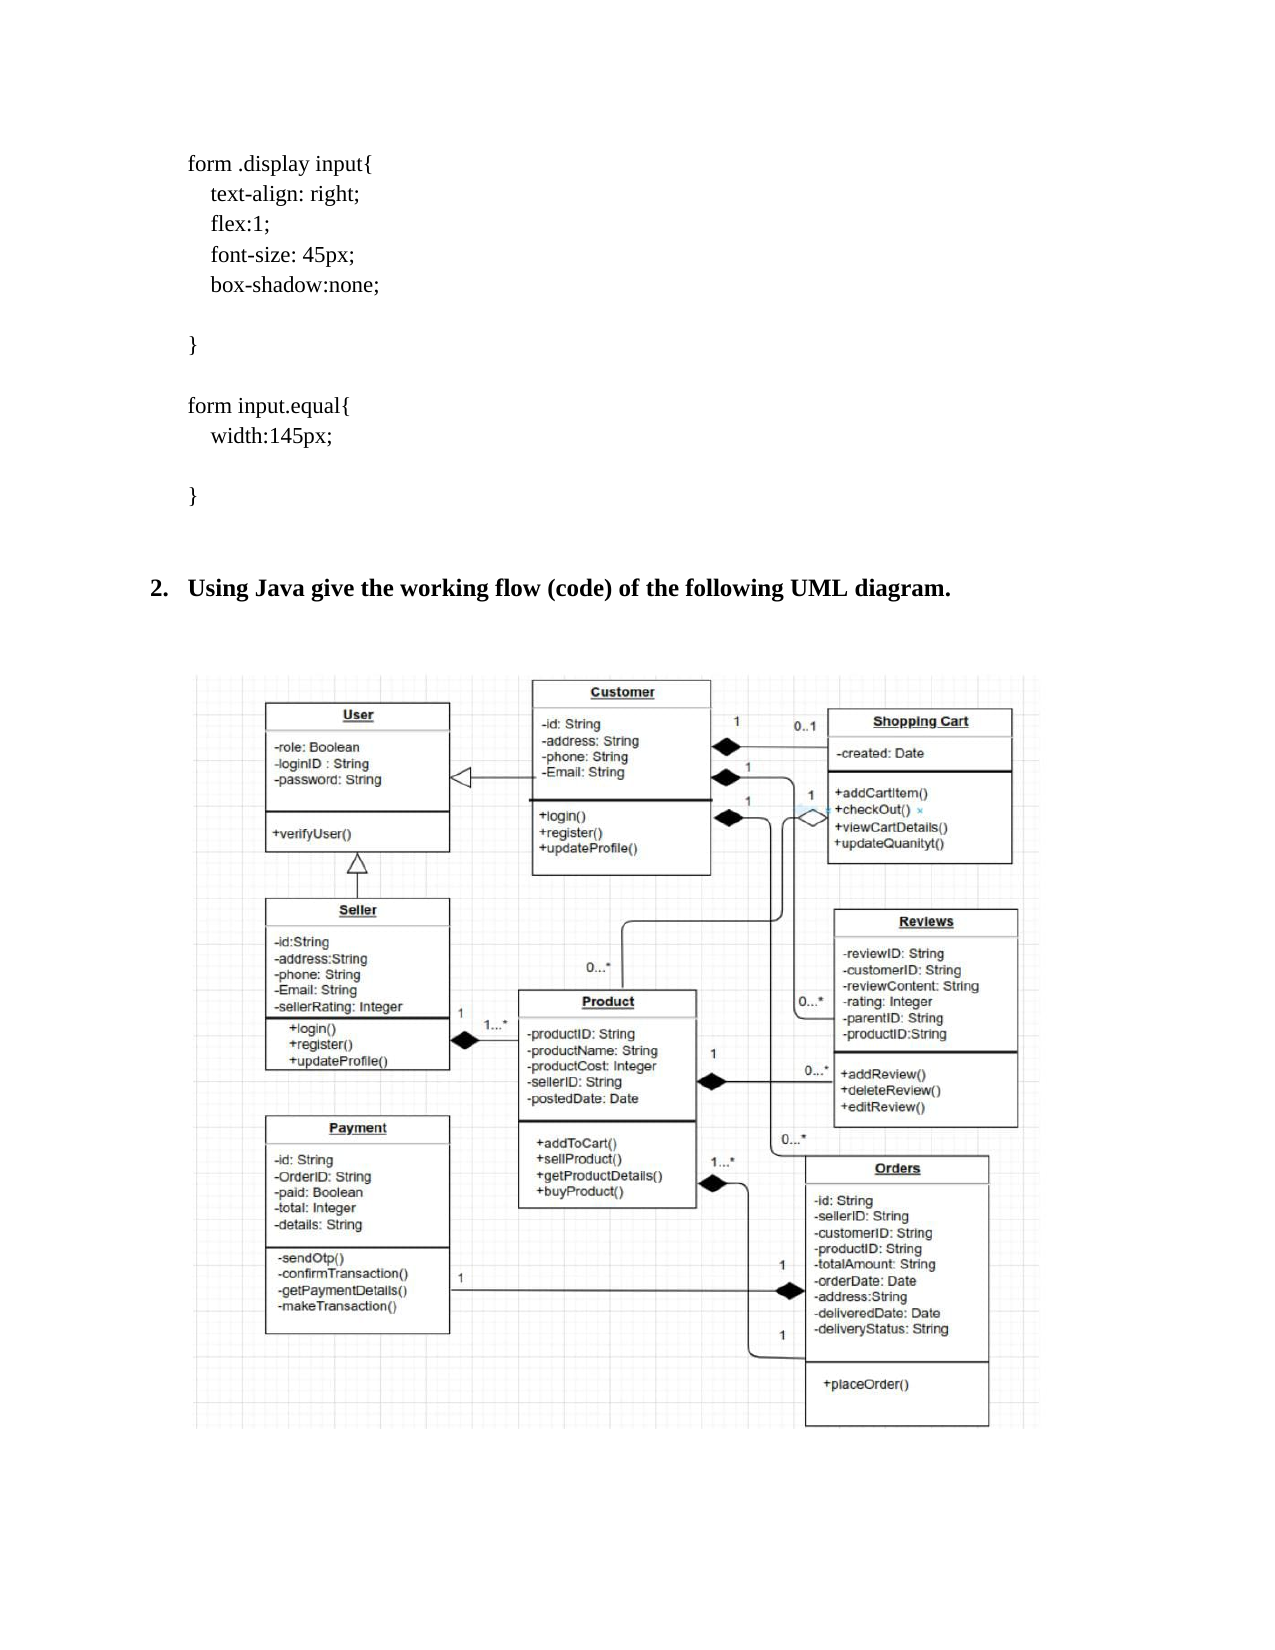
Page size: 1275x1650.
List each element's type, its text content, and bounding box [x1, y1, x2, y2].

list form .display input{ [187, 150, 1125, 176]
list width:145px; [187, 422, 1125, 448]
picture [187, 672, 1055, 1429]
list text-align: right; [187, 180, 1125, 207]
list form input.equal{ [187, 392, 1125, 418]
list flex:1; [187, 210, 1125, 237]
list } [187, 331, 1125, 358]
list box-shadow:none; [187, 271, 1125, 297]
list Using Java give the working flow (code) of the following UML diagram. [150, 573, 1125, 602]
list } [187, 482, 1125, 509]
list font-size: 45px; [187, 241, 1125, 267]
